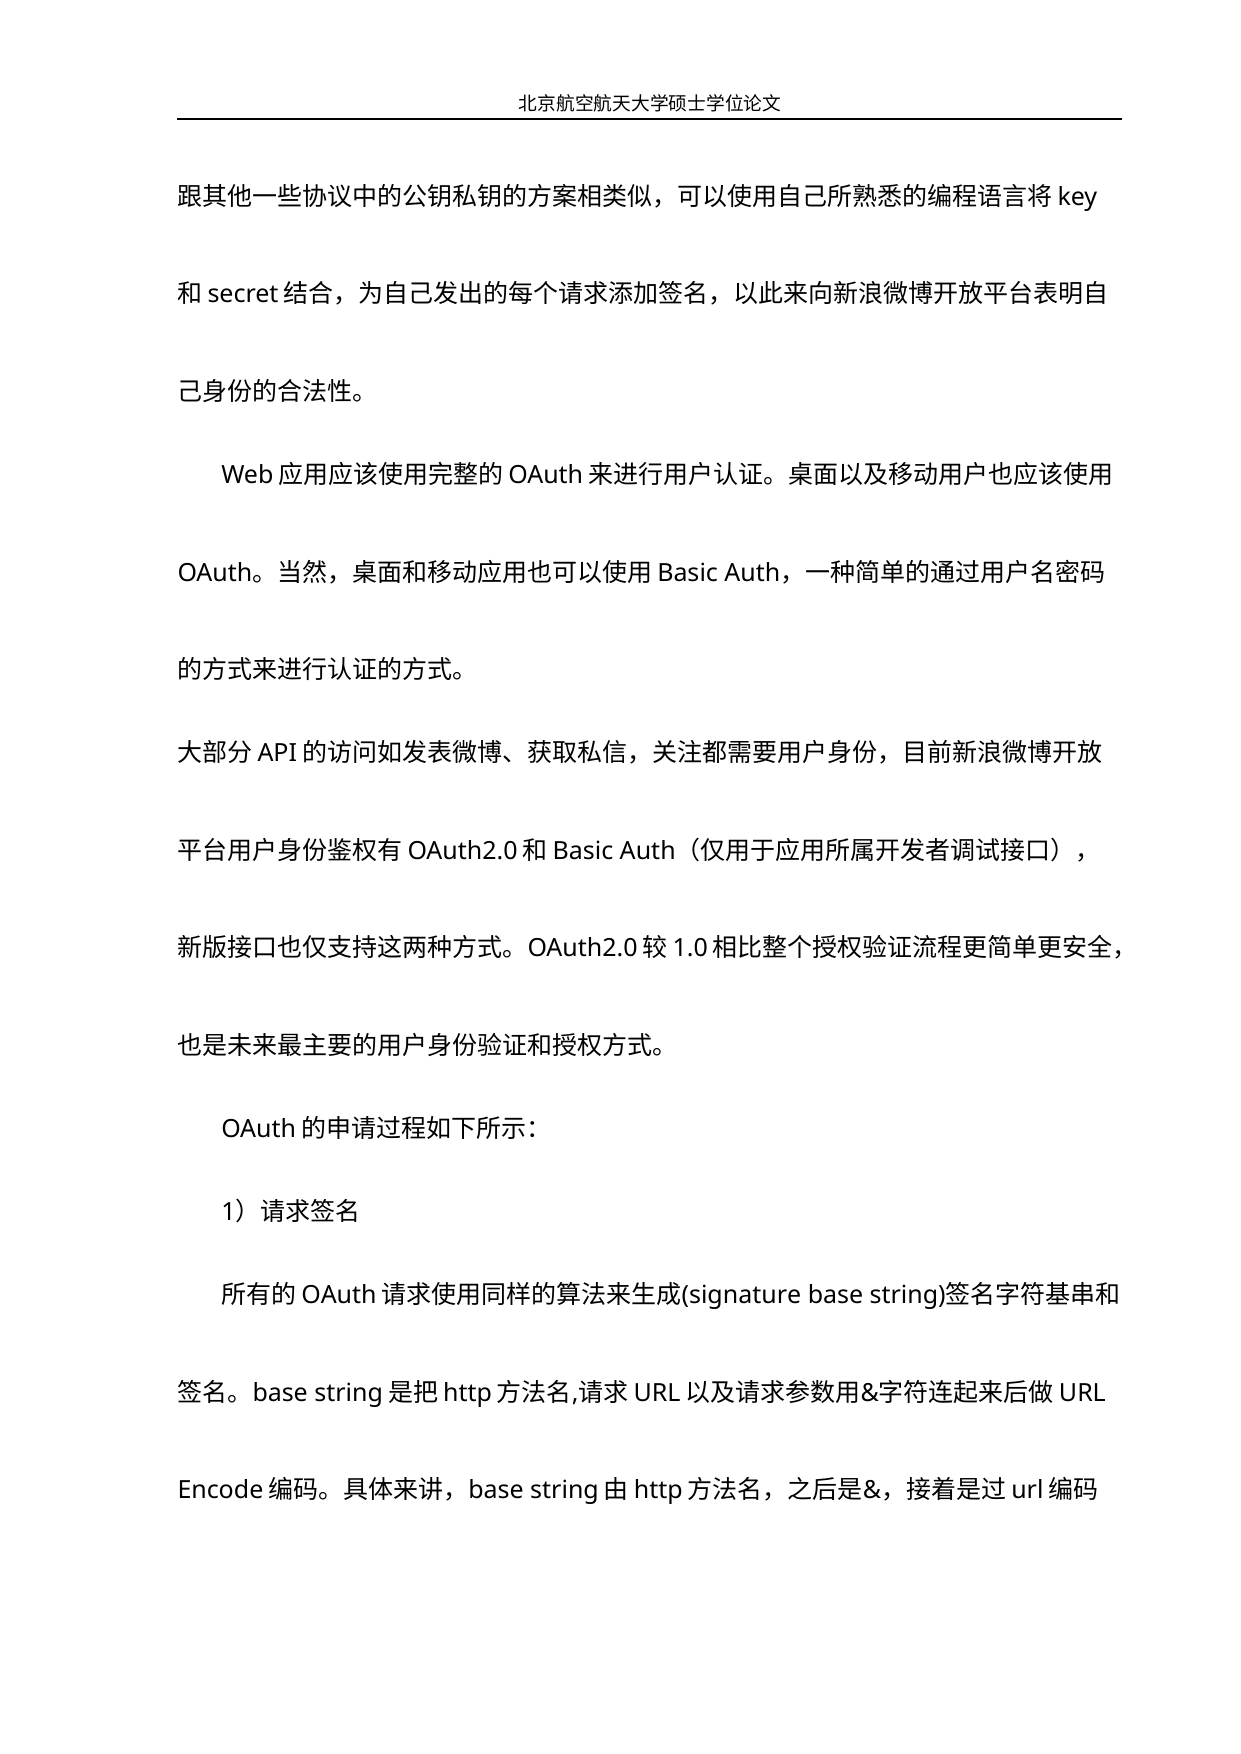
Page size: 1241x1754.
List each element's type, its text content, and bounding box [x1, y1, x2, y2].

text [177, 1260, 1122, 1520]
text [177, 162, 1122, 422]
text Web应用应该使用完整的OAuth来进行用户认证。桌面以及移动用户也应该使用OAuth。当然，桌面和移动应用也可以使用Basic Auth，一种简单的通过用户名密码的方式来进行认证的方式。 [177, 440, 1122, 700]
text 1）请求签名 [177, 1177, 1122, 1242]
text 大部分API的访问如发表微博、获取私信，关注都需要用户身份，目前新浪微博开放平台用户身份鉴权有OAuth2.0和Basic Auth（仅用于应用所属开发者调试接口），新版接口也仅支持这两种方式。OAuth2.0较1.0相比整个授权验证流程更简单更安全，也是未来最主要的用户身份验证和授权方式。 [177, 718, 1122, 1076]
text OAuth的申请过程如下所示： [177, 1094, 1122, 1159]
